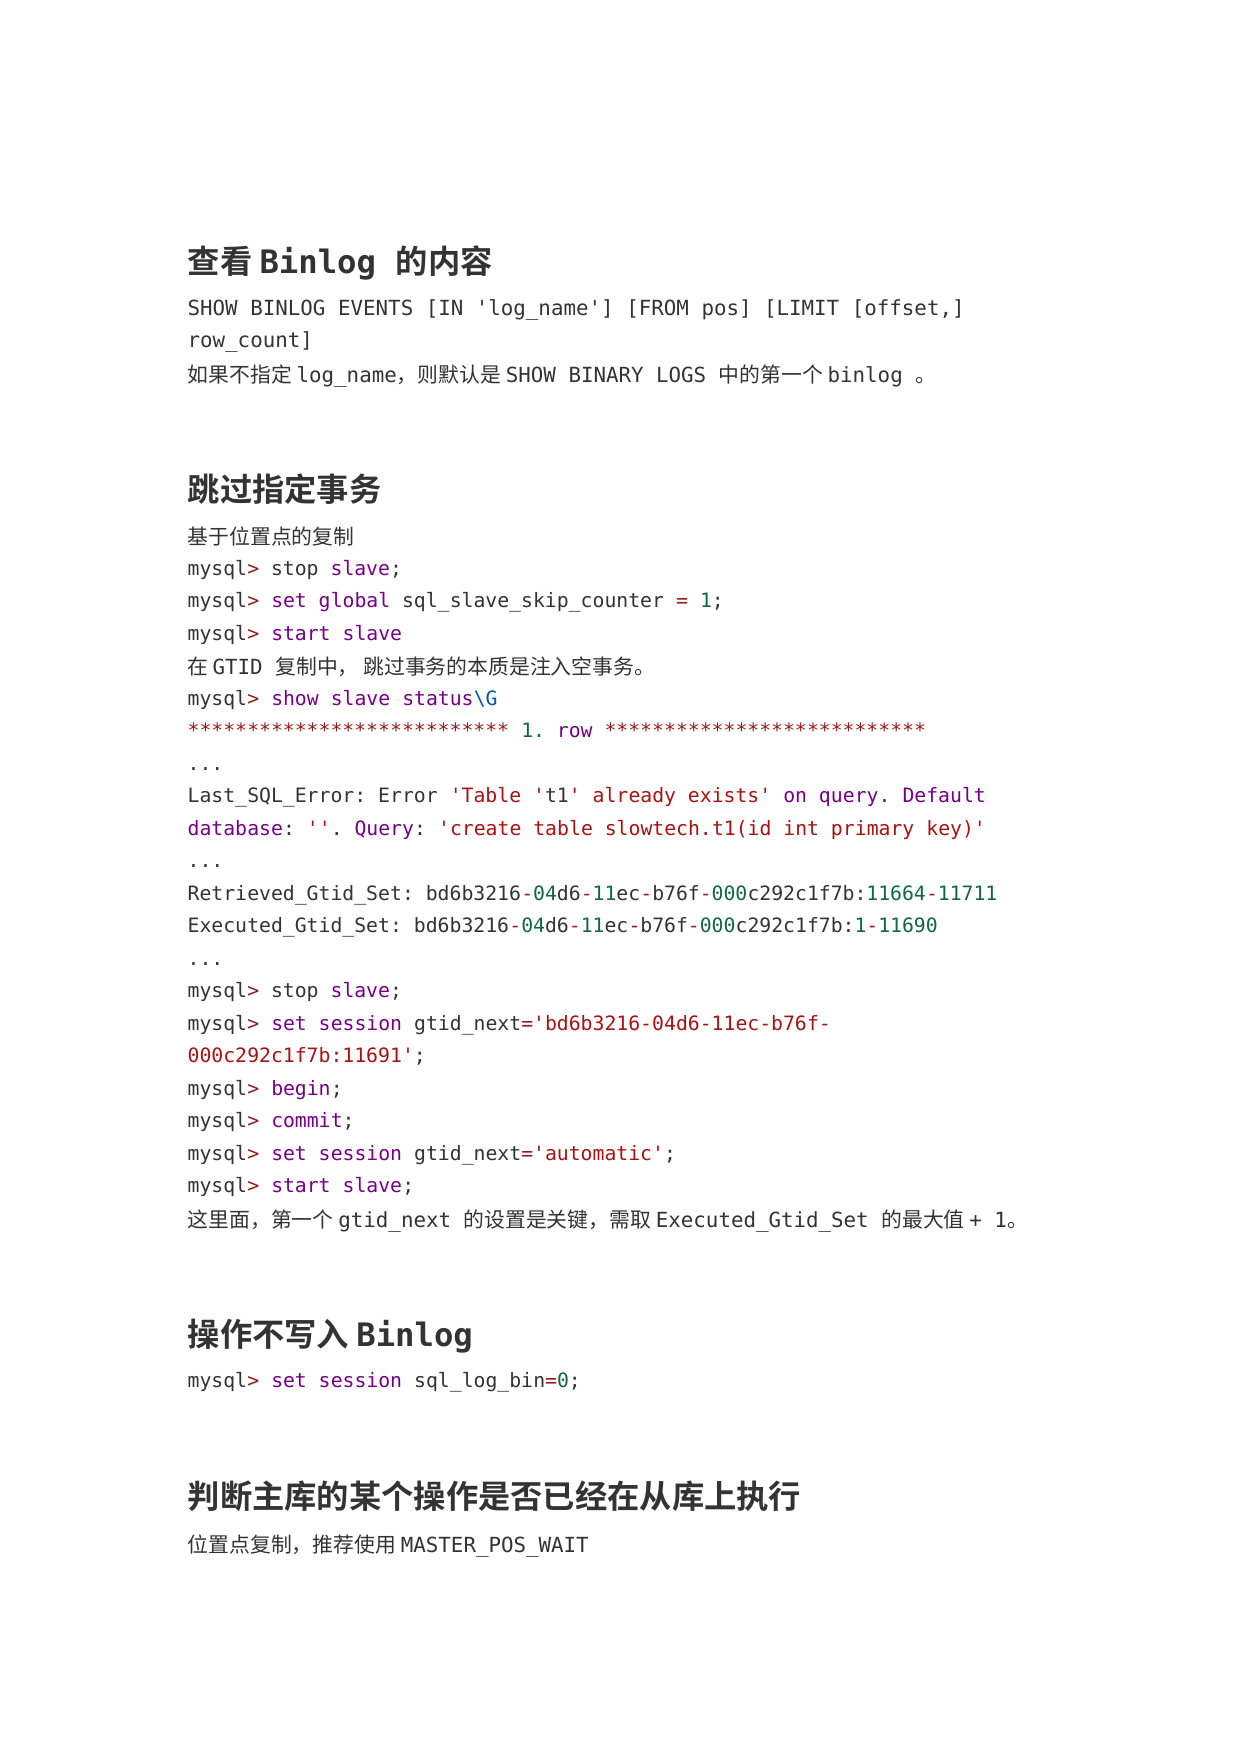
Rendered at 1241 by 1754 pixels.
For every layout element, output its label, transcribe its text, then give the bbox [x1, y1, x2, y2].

text 操作不写⼊ Binlog [187, 1299, 1053, 1364]
text mysql> commit; [187, 1104, 1053, 1137]
text mysql> begin; [187, 1072, 1053, 1104]
text ... [187, 844, 1053, 877]
text database: ''. Query: 'create table slowtech.t1(id int primary key)' [187, 812, 1053, 844]
text mysql> set session sql_log_bin=0; [187, 1364, 1053, 1397]
text mysql> set session gtid_next='bd6b3216-04d6-11ec-b76f-000c292c1f7b:11691'; [187, 1007, 1053, 1072]
text 这⾥⾯，第⼀个 gtid_next 的设置是关键，需取 Executed_Gtid_Set 的最⼤值 + 1。 [187, 1202, 1053, 1234]
text 查看 Binlog 的内容 [187, 227, 1053, 292]
text mysql> set global sql_slave_skip_counter = 1; [187, 584, 1053, 617]
text Retrieved_Gtid_Set: bd6b3216-04d6-11ec-b76f-000c292c1f7b:11664-11711 [187, 877, 1053, 909]
text mysql> start slave [187, 617, 1053, 649]
text ... [187, 942, 1053, 974]
text mysql> stop slave; [187, 974, 1053, 1007]
text mysql> set session gtid_next='automatic'; [187, 1137, 1053, 1169]
text mysql> stop slave; [187, 552, 1053, 584]
text ... [187, 747, 1053, 779]
text 在GTID 复制中， 跳过事务的本质是注⼊空事务。 [187, 649, 1053, 682]
text 如果不指定 log_name，则默认是 SHOW BINARY LOGS 中的第⼀个 binlog 。 [187, 357, 1053, 389]
text SHOW BINLOG EVENTS [IN 'log_name'] [FROM pos] [LIMIT [offset,] row_count] [187, 292, 1053, 357]
text mysql> start slave; [187, 1169, 1053, 1202]
text 判断主库的某个操作是否已经在从库上执⾏ [187, 1462, 1053, 1527]
text 跳过指定事务 [187, 454, 1053, 519]
text 基于位置点的复制 [187, 519, 1053, 552]
text mysql> show slave status\G [187, 682, 1053, 714]
text 位置点复制，推荐使⽤ MASTER_POS_WAIT [187, 1527, 1053, 1559]
text *************************** 1. row *************************** [187, 714, 1053, 747]
text Last_SQL_Error: Error 'Table 't1' already exists' on query. Default [187, 779, 1053, 812]
text Executed_Gtid_Set: bd6b3216-04d6-11ec-b76f-000c292c1f7b:1-11690 [187, 909, 1053, 942]
